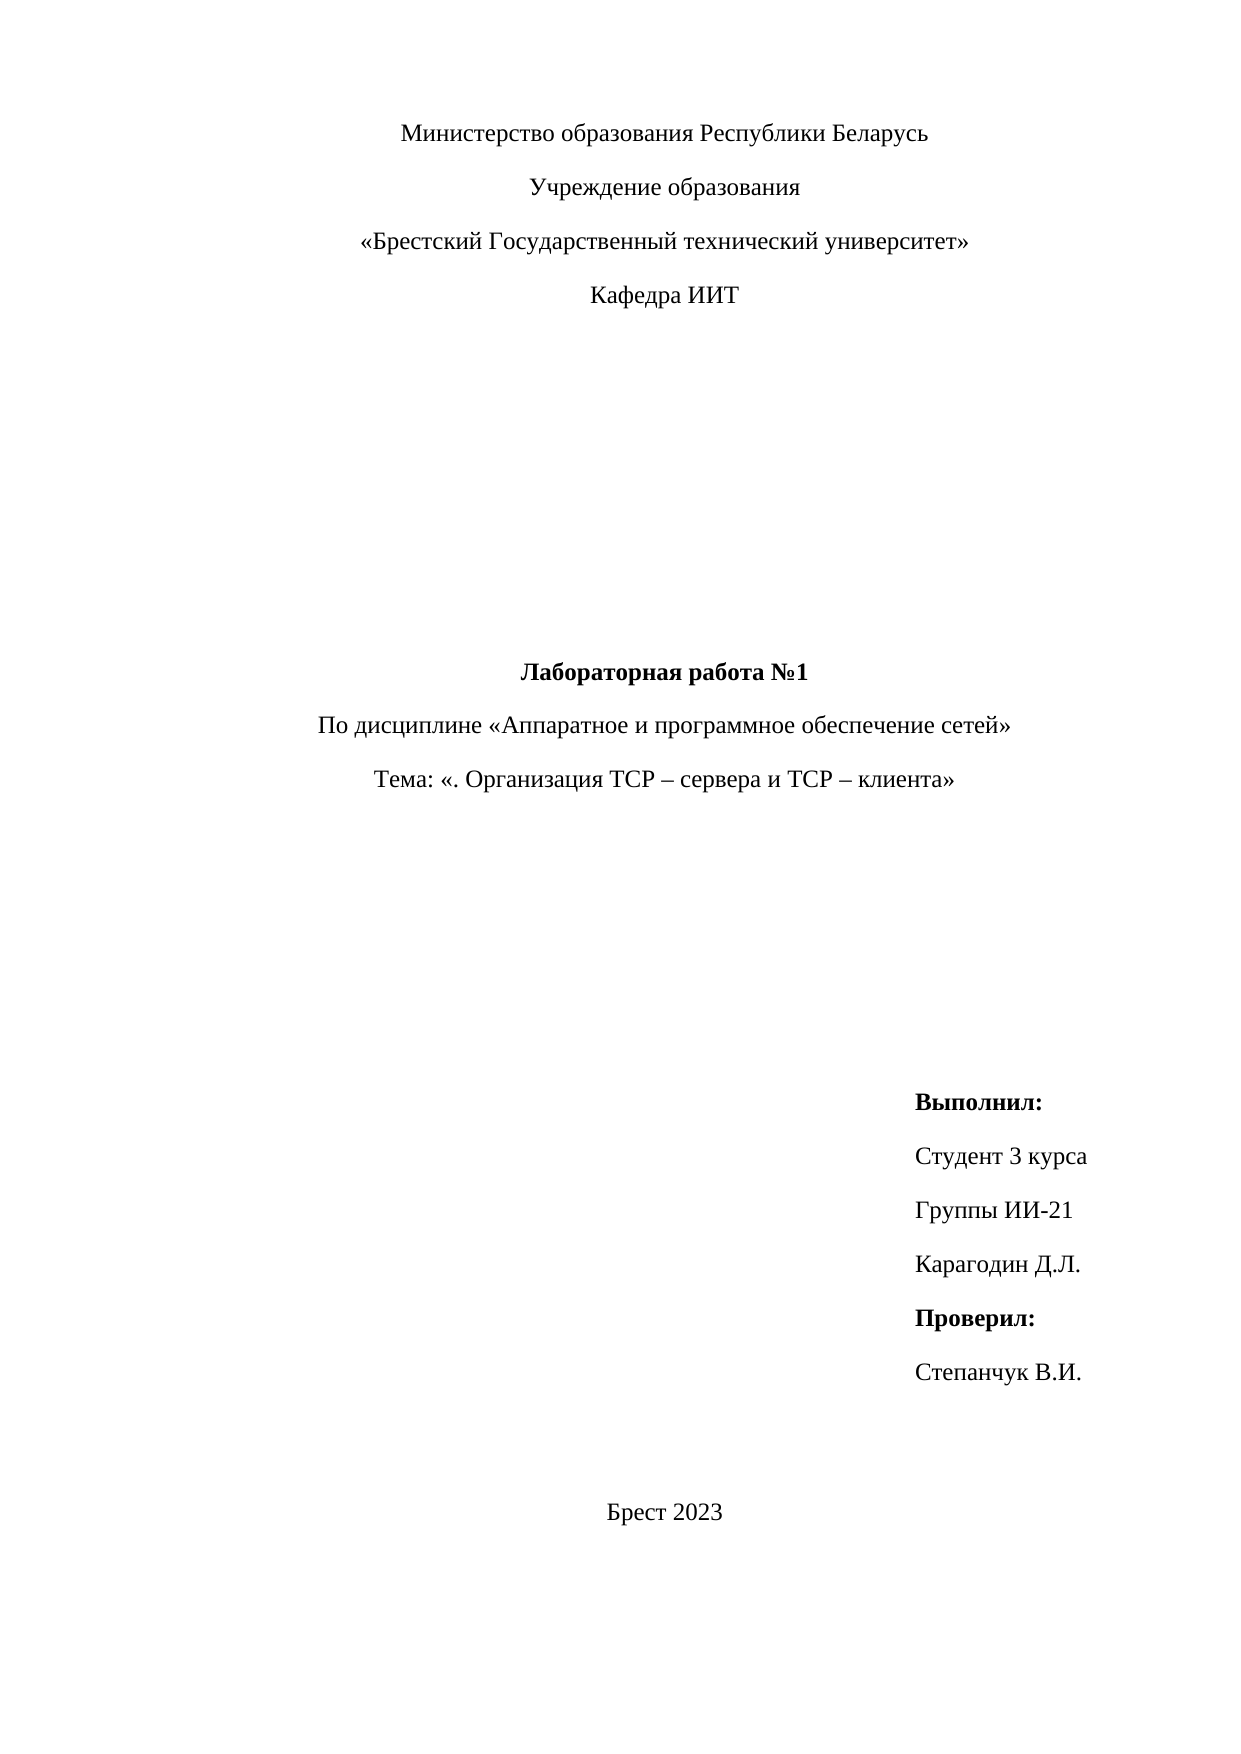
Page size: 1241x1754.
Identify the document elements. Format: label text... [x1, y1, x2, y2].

text Лабораторная работа №1 [177, 657, 1152, 685]
text Тема: «. Организация TCP – сервера и TCP – клиента» [177, 764, 1152, 793]
text «Брестский Государственный технический университет» [177, 226, 1152, 254]
text Учреждение образования [177, 172, 1152, 201]
text Проверил: [841, 1303, 1152, 1332]
text Карагодин Д.Л. [841, 1249, 1152, 1278]
text Студент 3 курса [841, 1141, 1152, 1170]
text По дисциплине «Аппаратное и программное обеспечение сетей» [177, 711, 1152, 739]
text Группы ИИ-21 [841, 1195, 1152, 1224]
text Выполнил: [841, 1087, 1152, 1116]
text Кафедра ИИТ [177, 280, 1152, 308]
text Брест 2023 [177, 1497, 1152, 1526]
text Министерство образования Республики Беларусь [177, 118, 1152, 147]
text Степанчук В.И. [841, 1357, 1181, 1386]
